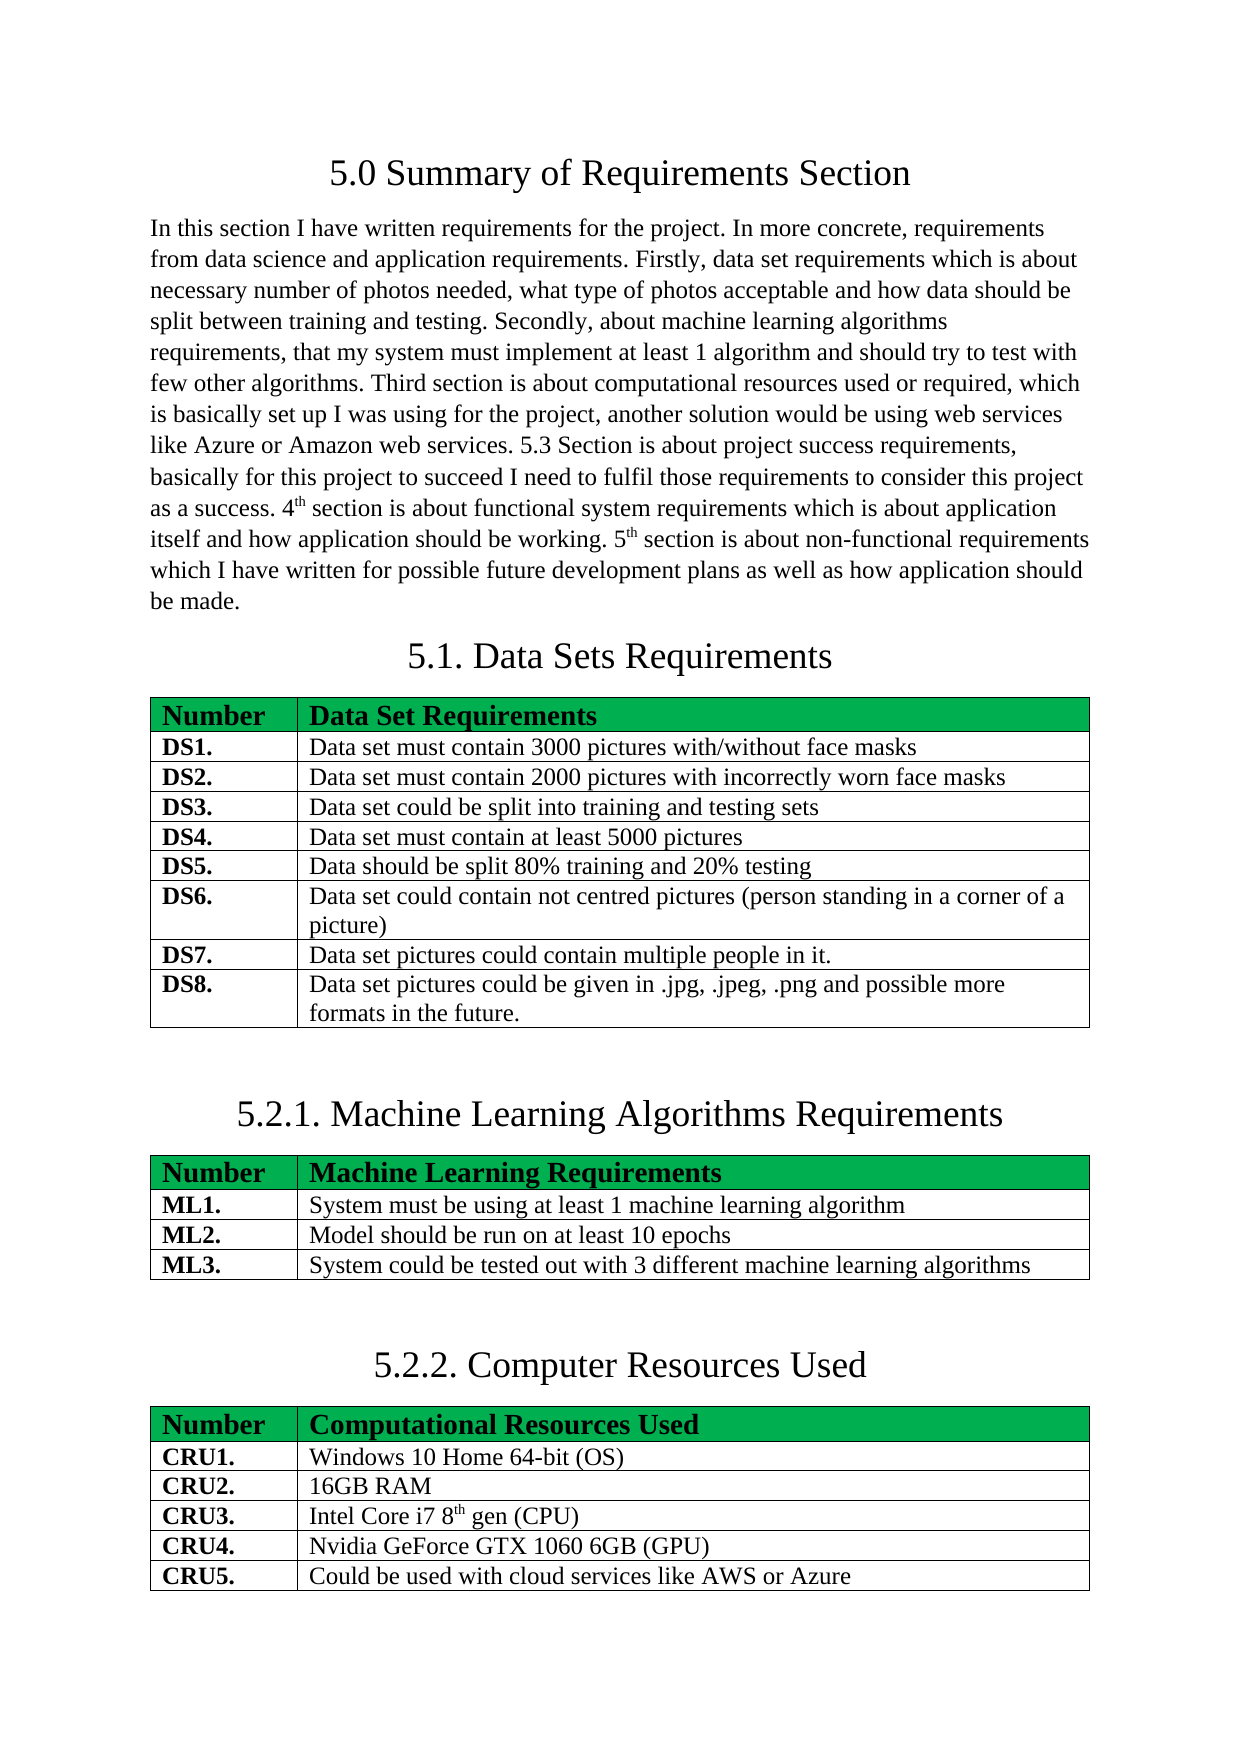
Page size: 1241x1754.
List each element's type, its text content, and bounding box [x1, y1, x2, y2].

table_cell Nvidia GeForce GTX 1060 6GB (GPU) [298, 1531, 1089, 1560]
table_cell CRU4. [151, 1531, 297, 1560]
table_cell Data set pictures could be given in .jpg, .jpeg, .png and possible more formats in the future. [298, 970, 1089, 1027]
table_cell System could be tested out with 3 different machine learning algorithms [298, 1250, 1089, 1278]
table_cell DS8. [151, 970, 297, 1027]
table_cell Data set could contain not centred pictures (person standing in a corner of a picture) [298, 881, 1089, 939]
table_cell Model should be run on at least 10 epochs [298, 1220, 1089, 1249]
text In this section I have written requirements for the project. In more concrete, requirements from data science and application requirements. Firstly, data set requirements which is about necessary number of photos needed, what type of photos acceptable and how data should be split between training and testing. Secondly, about machine learning algorithms requirements, that my system must implement at least 1 algorithm and should try to test with few other algorithms. Third section is about computational resources used or required, which is basically set up I was using for the project, another solution would be using web services like Azure or Amazon web services. 5.3 Section is about project success requirements, basically for this project to succeed I need to fulfil those requirements to consider this project as a success. 4th section is about functional system requirements which is about application itself and how application should be working. 5th section is about non-functional requirements which I have written for possible future development plans as well as how application should be made. [150, 213, 1090, 614]
table_header Computational Resources Used [298, 1407, 1089, 1441]
table_cell DS7. [151, 940, 297, 968]
table_header Number [151, 1407, 297, 1441]
text 5.0 Summary of Requirements Section [150, 150, 1090, 193]
table_cell Intel Core i7 8th gen (CPU) [298, 1501, 1089, 1530]
table_cell Could be used with cloud services like AWS or Azure [298, 1561, 1089, 1589]
table_cell DS6. [151, 881, 297, 939]
table_cell DS1. [151, 732, 297, 761]
table_cell Data set could be split into training and testing sets [298, 792, 1089, 821]
table_cell DS3. [151, 792, 297, 821]
table_cell ML2. [151, 1220, 297, 1249]
table_cell System must be using at least 1 machine learning algorithm [298, 1190, 1089, 1219]
table_cell ML1. [151, 1190, 297, 1219]
table_cell 16GB RAM [298, 1471, 1089, 1500]
table_cell ML3. [151, 1250, 297, 1278]
table_cell Data set must contain at least 5000 pictures [298, 822, 1089, 850]
table_cell Data set must contain 3000 pictures with/without face masks [298, 732, 1089, 761]
table_cell Data should be split 80% training and 20% testing [298, 851, 1089, 880]
table_cell Windows 10 Home 64-bit (OS) [298, 1442, 1089, 1470]
text 5.1. Data Sets Requirements [150, 633, 1090, 677]
table_header Number [151, 698, 297, 731]
table_cell CRU1. [151, 1442, 297, 1470]
text 5.2.2. Computer Resources Used [150, 1343, 1090, 1386]
table_cell CRU2. [151, 1471, 297, 1500]
table_header Number [151, 1156, 297, 1189]
table_cell DS4. [151, 822, 297, 850]
table_header Data Set Requirements [298, 698, 1089, 731]
table_cell Data set must contain 2000 pictures with incorrectly worn face masks [298, 762, 1089, 791]
table_cell Data set pictures could contain multiple people in it. [298, 940, 1089, 968]
table_header Machine Learning Requirements [298, 1156, 1089, 1189]
table_cell CRU5. [151, 1561, 297, 1589]
text 5.2.1. Machine Learning Algorithms Requirements [150, 1091, 1090, 1134]
table_cell DS2. [151, 762, 297, 791]
table_cell CRU3. [151, 1501, 297, 1530]
table_cell DS5. [151, 851, 297, 880]
